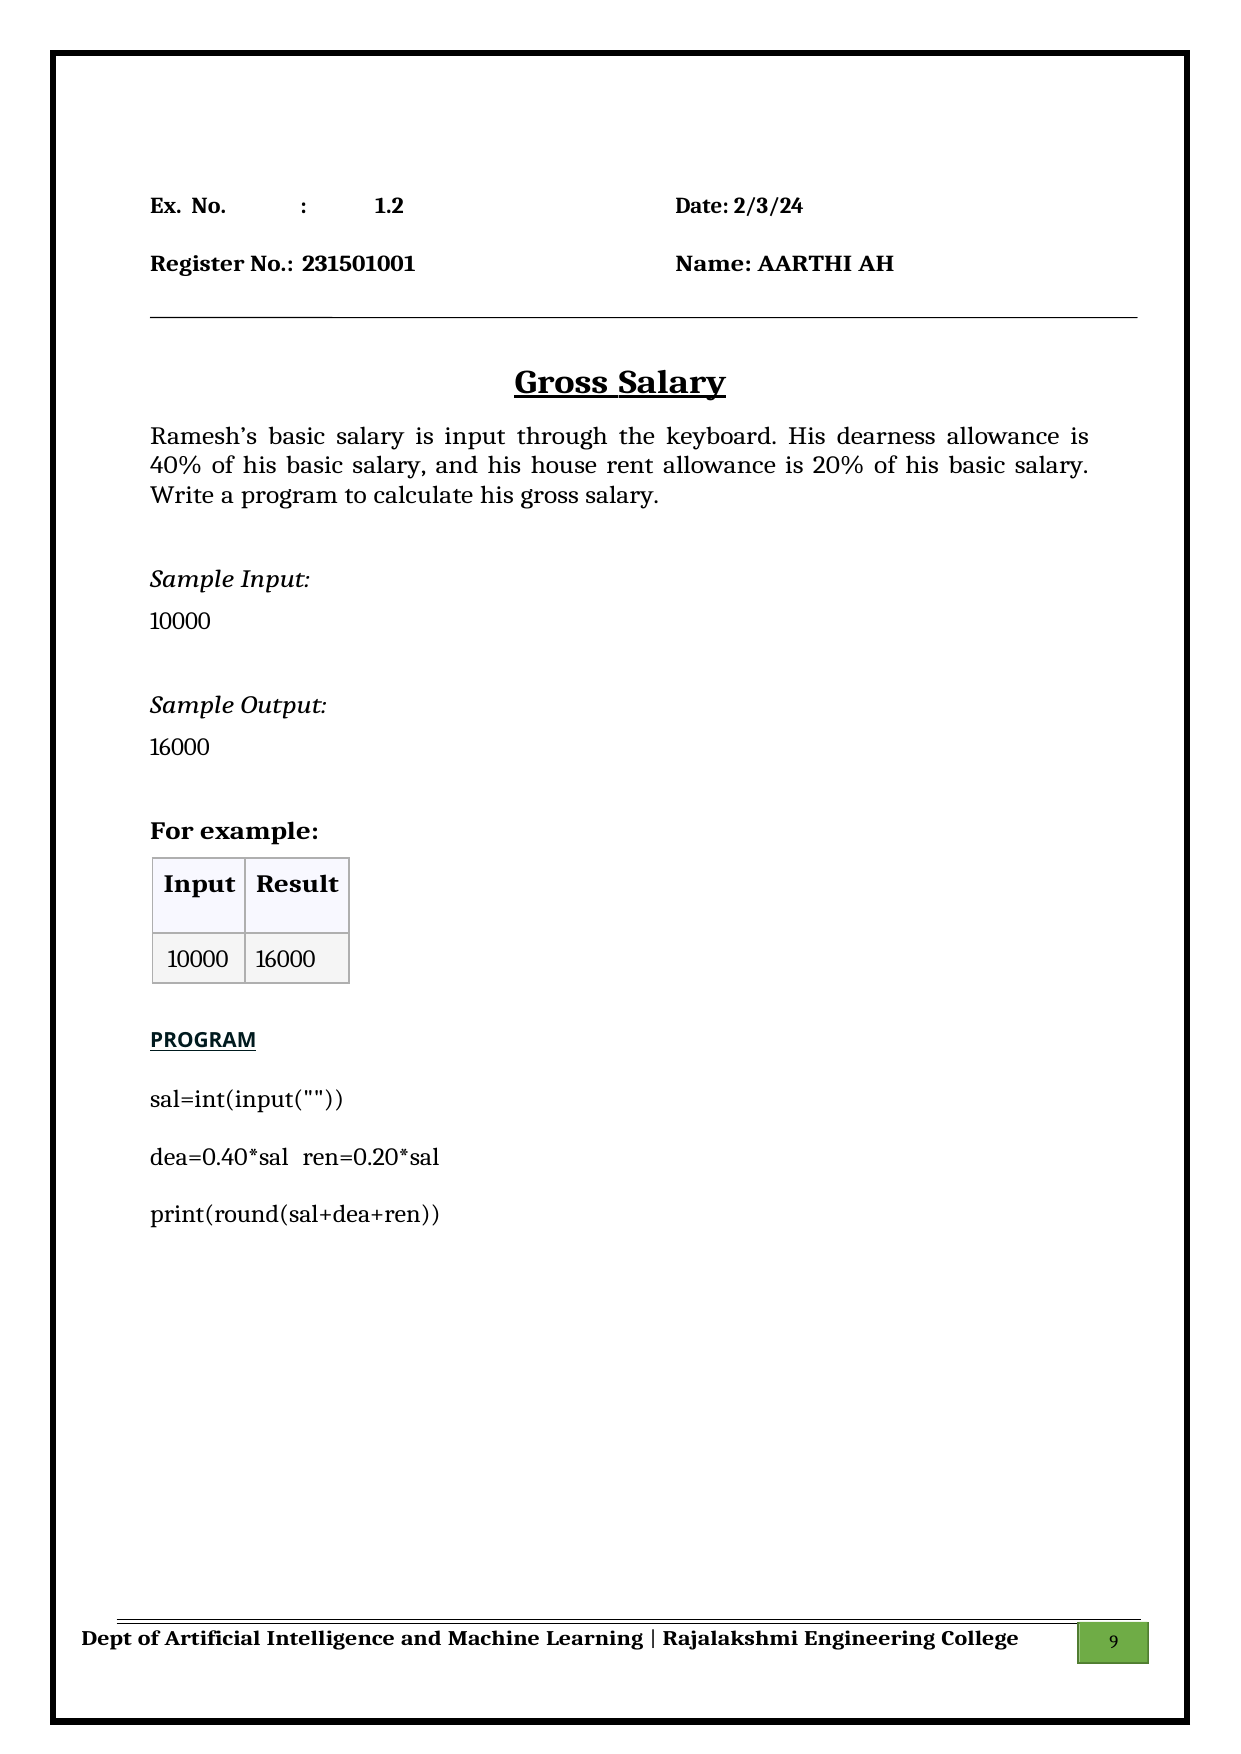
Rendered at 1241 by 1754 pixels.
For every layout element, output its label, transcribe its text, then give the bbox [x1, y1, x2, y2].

text sal=int(input("")) dea=0.40*sal ren=0.20*sal print(round(sal+dea+ren)) [150, 1085, 453, 1229]
text Sample Output: [150, 691, 1136, 719]
text Ramesh’s basic salary is input through the keyboard. His dearness allowance is 40% of his basic salary, and his house rent allowance is 20% of his basic salary. Write a program to calculate his gross salary. [150, 422, 1090, 510]
text Ex. No. : 1.2 Date: 2/3/24 [150, 193, 1136, 219]
table_cell 16000 [246, 934, 348, 982]
text 16000 [150, 732, 1136, 761]
text Sample Input: [150, 564, 1136, 593]
subtitle For example: [150, 817, 1136, 845]
table_header Result [246, 859, 348, 932]
table_header Input [153, 859, 244, 932]
text Register No.: 231501001 Name: AARTHI AH [150, 251, 1136, 277]
table_cell 10000 [153, 934, 244, 982]
text PROGRAM [150, 1026, 1136, 1054]
subtitle Gross Salary [204, 363, 1036, 401]
text 10000 [150, 607, 1136, 635]
